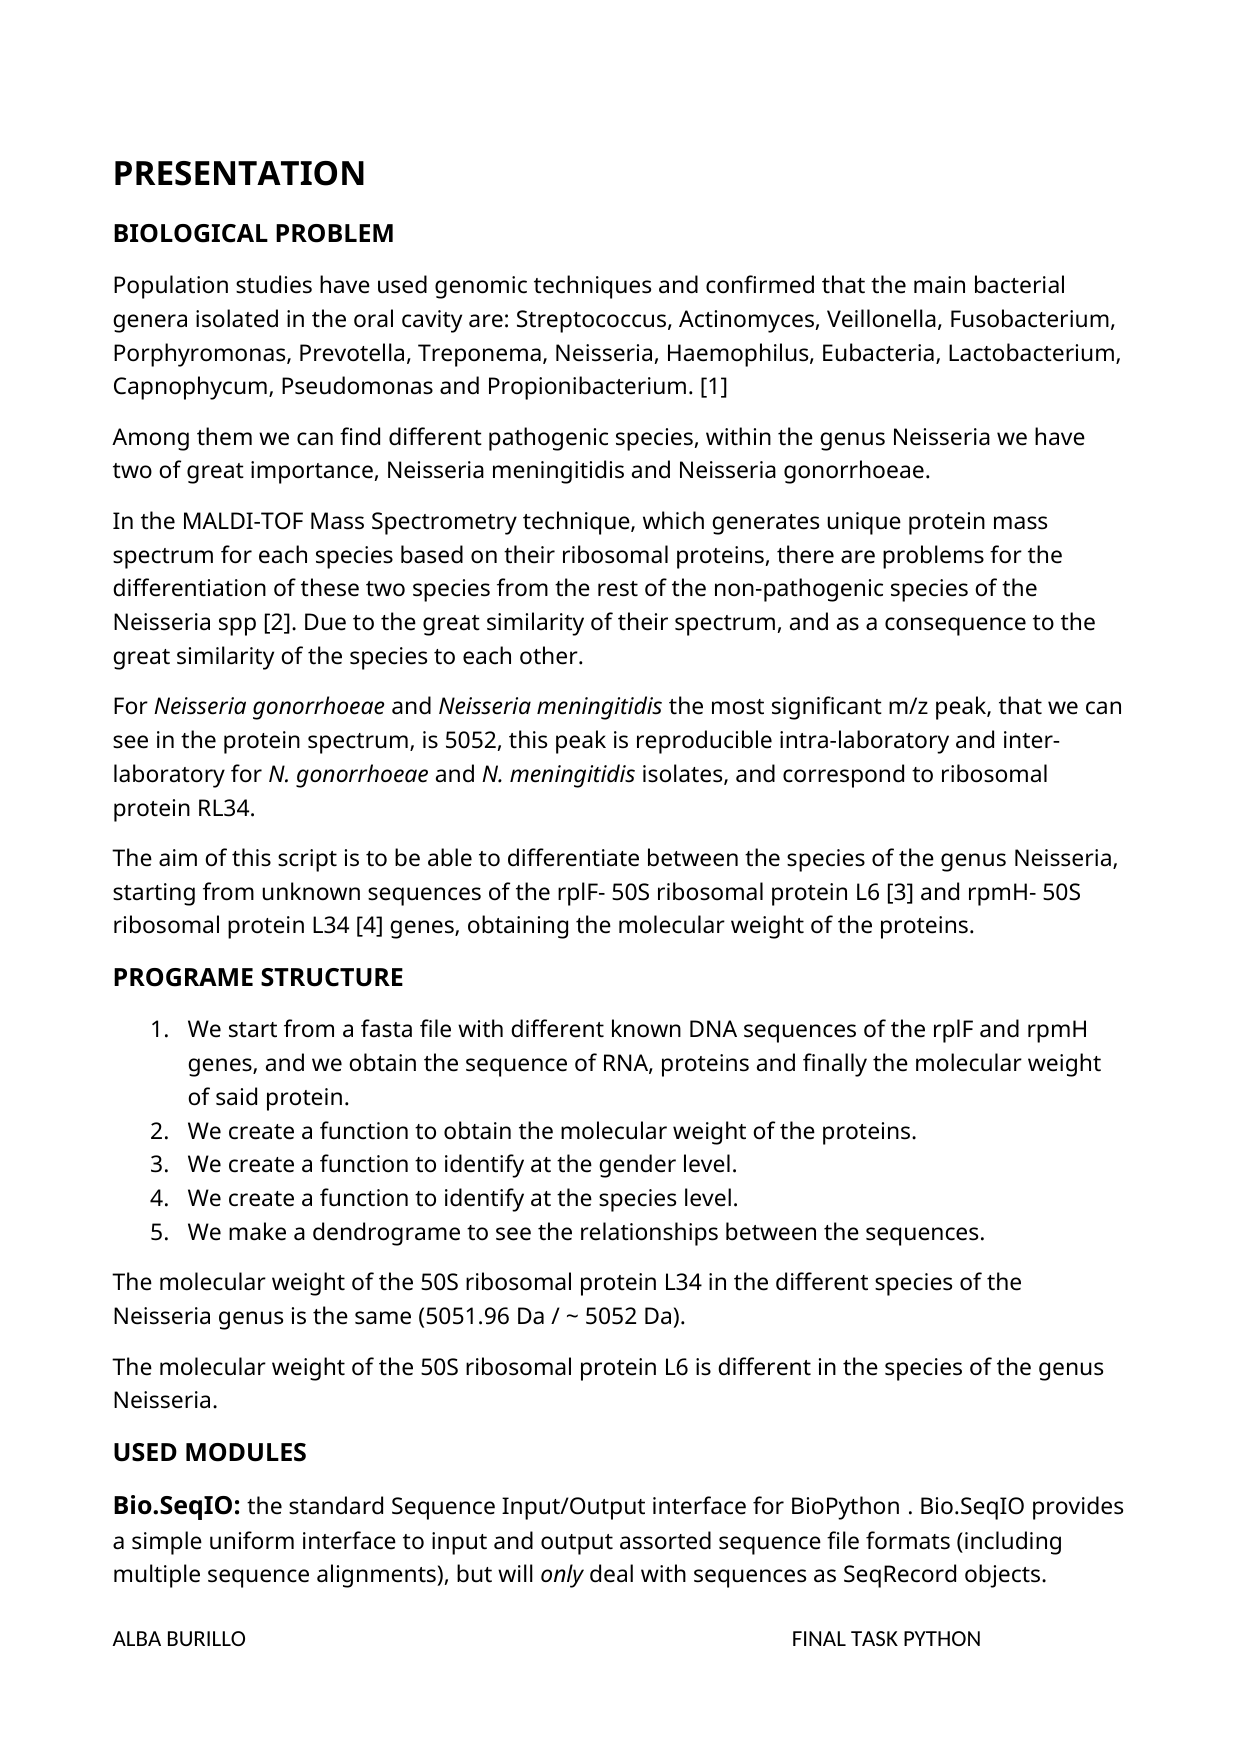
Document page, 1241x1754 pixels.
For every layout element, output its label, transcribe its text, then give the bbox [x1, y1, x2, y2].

list We make a dendrograme to see the relationships between the sequences. [150, 1216, 1128, 1247]
text BIOLOGICAL PROBLEM [112, 216, 1128, 250]
list We create a function to identify at the species level. [150, 1182, 1128, 1213]
text In the MALDI-TOF Mass Spectrometry technique, which generates unique protein mass spectrum for each species based on their ribosomal proteins, there are problems for the differentiation of these two species from the rest of the non-pathogenic species of the Neisseria spp [2]. Due to the great similarity of their spectrum, and as a consequence to the great similarity of the species to each other. [112, 505, 1128, 671]
list We create a function to obtain the molecular weight of the proteins. [150, 1114, 1128, 1146]
list We start from a fasta file with different known DNA sequences of the rplF and rpmH genes, and we obtain the sequence of RNA, proteins and finally the molecular weight of said protein. [150, 1013, 1128, 1112]
text USED MODULES [112, 1434, 1128, 1469]
text The molecular weight of the 50S ribosomal protein L34 in the different species of the Neisseria genus is the same (5051.96 Da / ~ 5052 Da). [112, 1266, 1128, 1331]
text Among them we can find different pathogenic species, within the genus Neisseria we have two of great importance, Neisseria meningitidis and Neisseria gonorrhoeae. [112, 421, 1128, 486]
text PROGRAME STRUCTURE [112, 960, 1128, 994]
text Population studies have used genomic techniques and confirmed that the main bacterial genera isolated in the oral cavity are: Streptococcus, Actinomyces, Veillonella, Fusobacterium, Porphyromonas, Prevotella, Treponema, Neisseria, Haemophilus, Eubacteria, Lactobacterium, Capnophycum, Pseudomonas and Propionibacterium. [1] [112, 269, 1128, 402]
text PRESENTATION [112, 150, 1128, 195]
text The molecular weight of the 50S ribosomal protein L6 is different in the species of the genus Neisseria. [112, 1350, 1128, 1415]
text For Neisseria gonorrhoeae and Neisseria meningitidis the most significant m/z peak, that we can see in the protein spectrum, is 5052, this peak is reproducible intra-laboratory and inter-laboratory for N. gonorrhoeae and N. meningitidis isolates, and correspond to ribosomal protein RL34. [112, 690, 1128, 823]
text Bio.SeqIO: the standard Sequence Input/Output interface for BioPython . Bio.SeqIO provides a simple uniform interface to input and output assorted sequence file formats (including multiple sequence alignments), but will only deal with sequences as SeqRecord objects. [112, 1488, 1128, 1589]
list We create a function to identify at the gender level. [150, 1148, 1128, 1179]
text The aim of this script is to be able to differentiate between the species of the genus Neisseria, starting from unknown sequences of the rplF- 50S ribosomal protein L6 [3] and rpmH- 50S ribosomal protein L34 [4] genes, obtaining the molecular weight of the proteins. [112, 842, 1128, 941]
